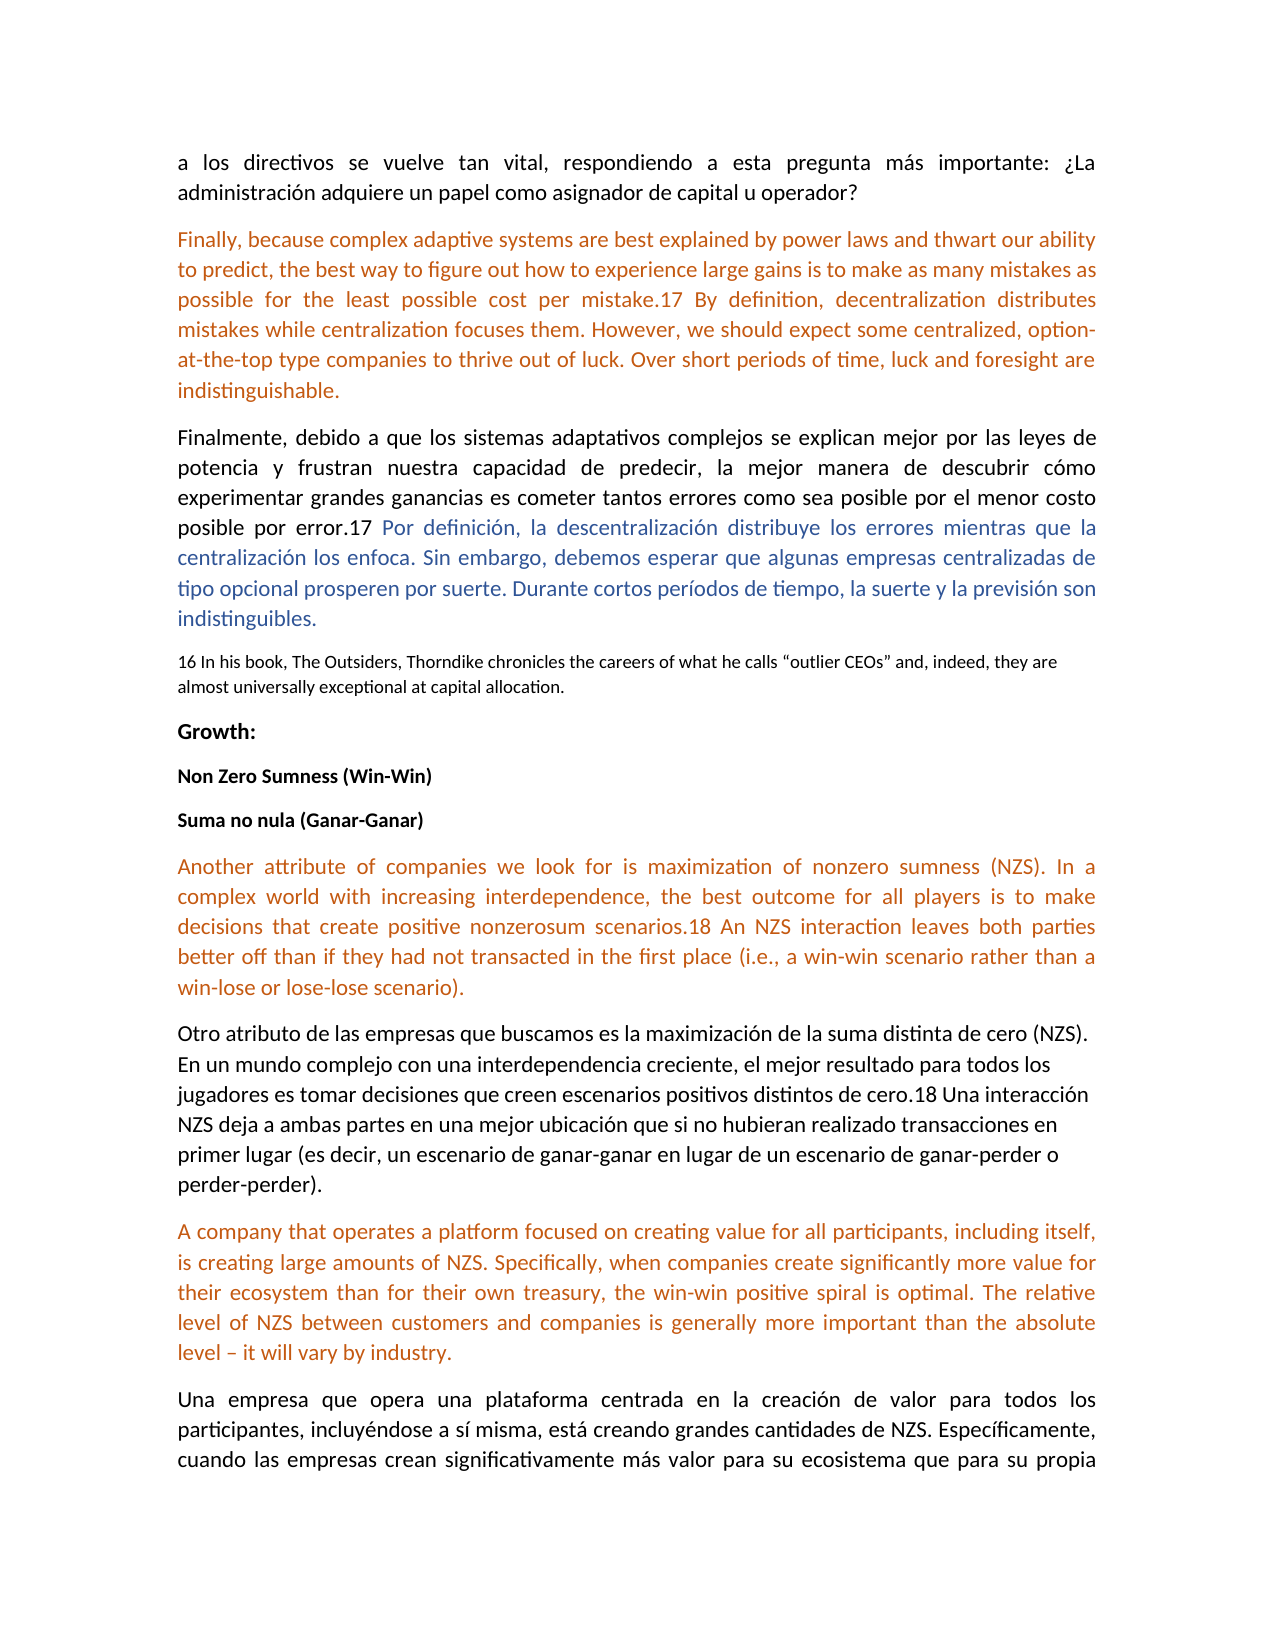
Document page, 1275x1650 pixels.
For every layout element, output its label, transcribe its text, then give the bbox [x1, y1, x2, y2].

text Finally, because complex adaptive systems are best explained by power laws and thwart our ability to predict, the best way to figure out how to experience large gains is to make as many mistakes as possible for the least possible cost per mistake.17 By definition, decentralization distributes mistakes while centralization focuses them. However, we should expect some centralized, option-at-the-top type companies to thrive out of luck. Over short periods of time, luck and foresight are indistinguishable. [177, 225, 1098, 404]
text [177, 1385, 1098, 1473]
text 16 In his book, The Outsiders, Thorndike chronicles the careers of what he calls “outlier CEOs” and, indeed, they are almost universally exceptional at capital allocation. [177, 651, 1098, 698]
text Growth: [177, 717, 1098, 745]
text Finalmente, debido a que los sistemas adaptativos complejos se explican mejor por las leyes de potencia y frustran nuestra capacidad de predecir, la mejor manera de descubrir cómo experimentar grandes ganancias es cometer tantos errores como sea posible por el menor costo posible por error.17 Por definición, la descentralización distribuye los errores mientras que la centralización los enfoca. Sin embargo, debemos esperar que algunas empresas centralizadas de tipo opcional prosperen por suerte. Durante cortos períodos de tiempo, la suerte y la previsión son indistinguibles. [177, 423, 1098, 632]
text A company that operates a platform focused on creating value for all participants, including itself, is creating large amounts of NZS. Specifically, when companies create significantly more value for their ecosystem than for their own treasury, the win-win positive spiral is optimal. The relative level of NZS between customers and companies is generally more important than the absolute level – it will vary by industry. [177, 1217, 1098, 1366]
text Suma no nula (Ganar-Ganar) [177, 808, 1098, 833]
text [177, 148, 1098, 206]
text Otro atributo de las empresas que buscamos es la maximización de la suma distinta de cero (NZS). En un mundo complejo con una interdependencia creciente, el mejor resultado para todos los jugadores es tomar decisiones que creen escenarios positivos distintos de cero.18 Una interacción NZS deja a ambas partes en una mejor ubicación que si no hubieran realizado transacciones en primer lugar (es decir, un escenario de ganar-ganar en lugar de un escenario de ganar-perder o perder-perder). [177, 1019, 1098, 1198]
text Another attribute of companies we look for is maximization of nonzero sumness (NZS). In a complex world with increasing interdependence, the best outcome for all players is to make decisions that create positive nonzerosum scenarios.18 An NZS interaction leaves both parties better off than if they had not transacted in the first place (i.e., a win-win scenario rather than a win-lose or lose-lose scenario). [177, 852, 1098, 1001]
text Non Zero Sumness (Win-Win) [177, 764, 1098, 789]
